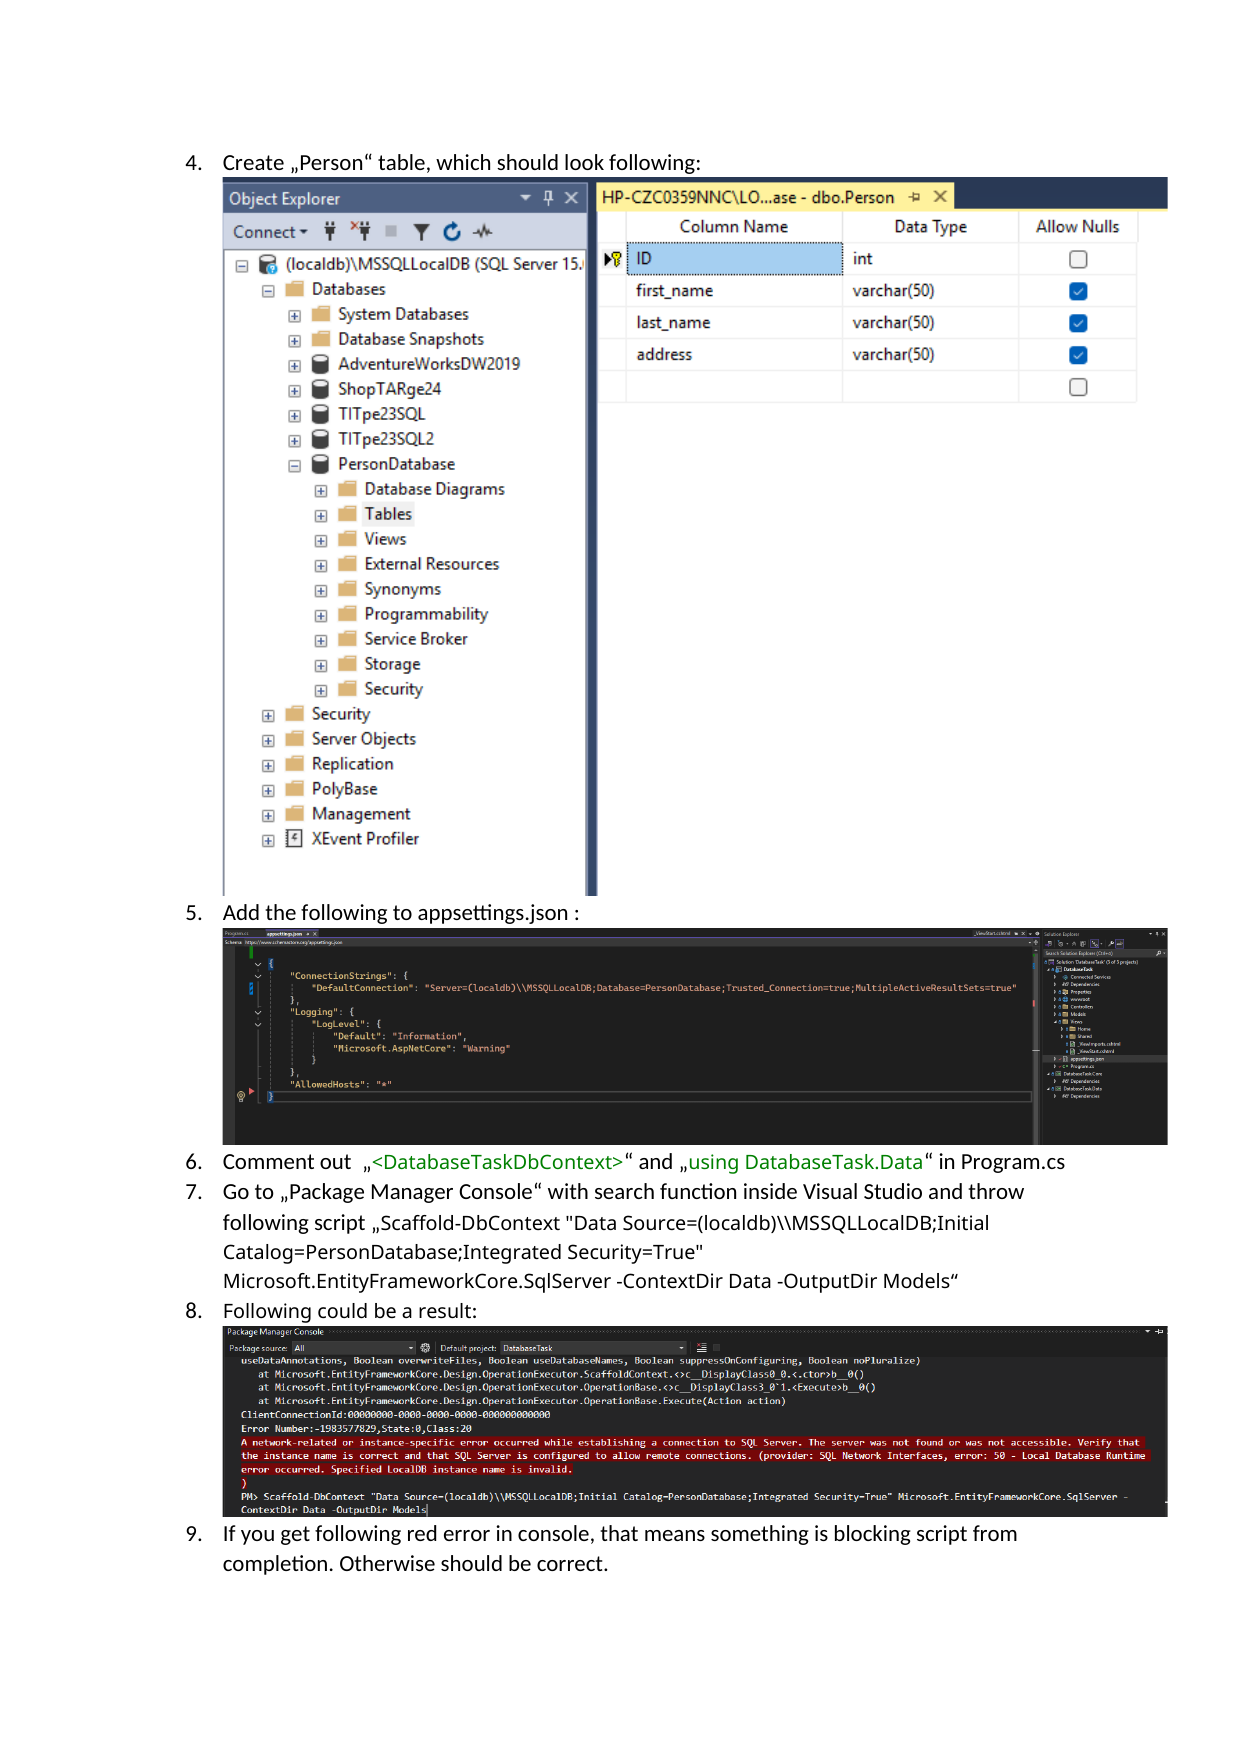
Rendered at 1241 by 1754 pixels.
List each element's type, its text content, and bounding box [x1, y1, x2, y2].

list If you get following red error in console, that means something is blocking script from completion. Otherwise should be correct. [185, 1519, 1093, 1577]
list Following could be a result: [185, 1296, 1093, 1324]
list Comment out „<DatabaseTaskDbContext>“ and „using DatabaseTask.Data“ in Program.cs [185, 1147, 1093, 1175]
picture [222, 928, 1168, 1145]
list Go to „Package Manager Console“ with search function inside Visual Studio and throw following script „Scaffold-DbContext "Data Source=(localdb)\\MSSQLLocalDB;Initial Catalog=PersonDatabase;Integrated Security=True" Microsoft.EntityFrameworkCore.SqlServer -ContextDir Data -OutputDir Models“ [185, 1177, 1093, 1294]
picture [222, 1326, 1168, 1517]
picture [222, 177, 1168, 896]
